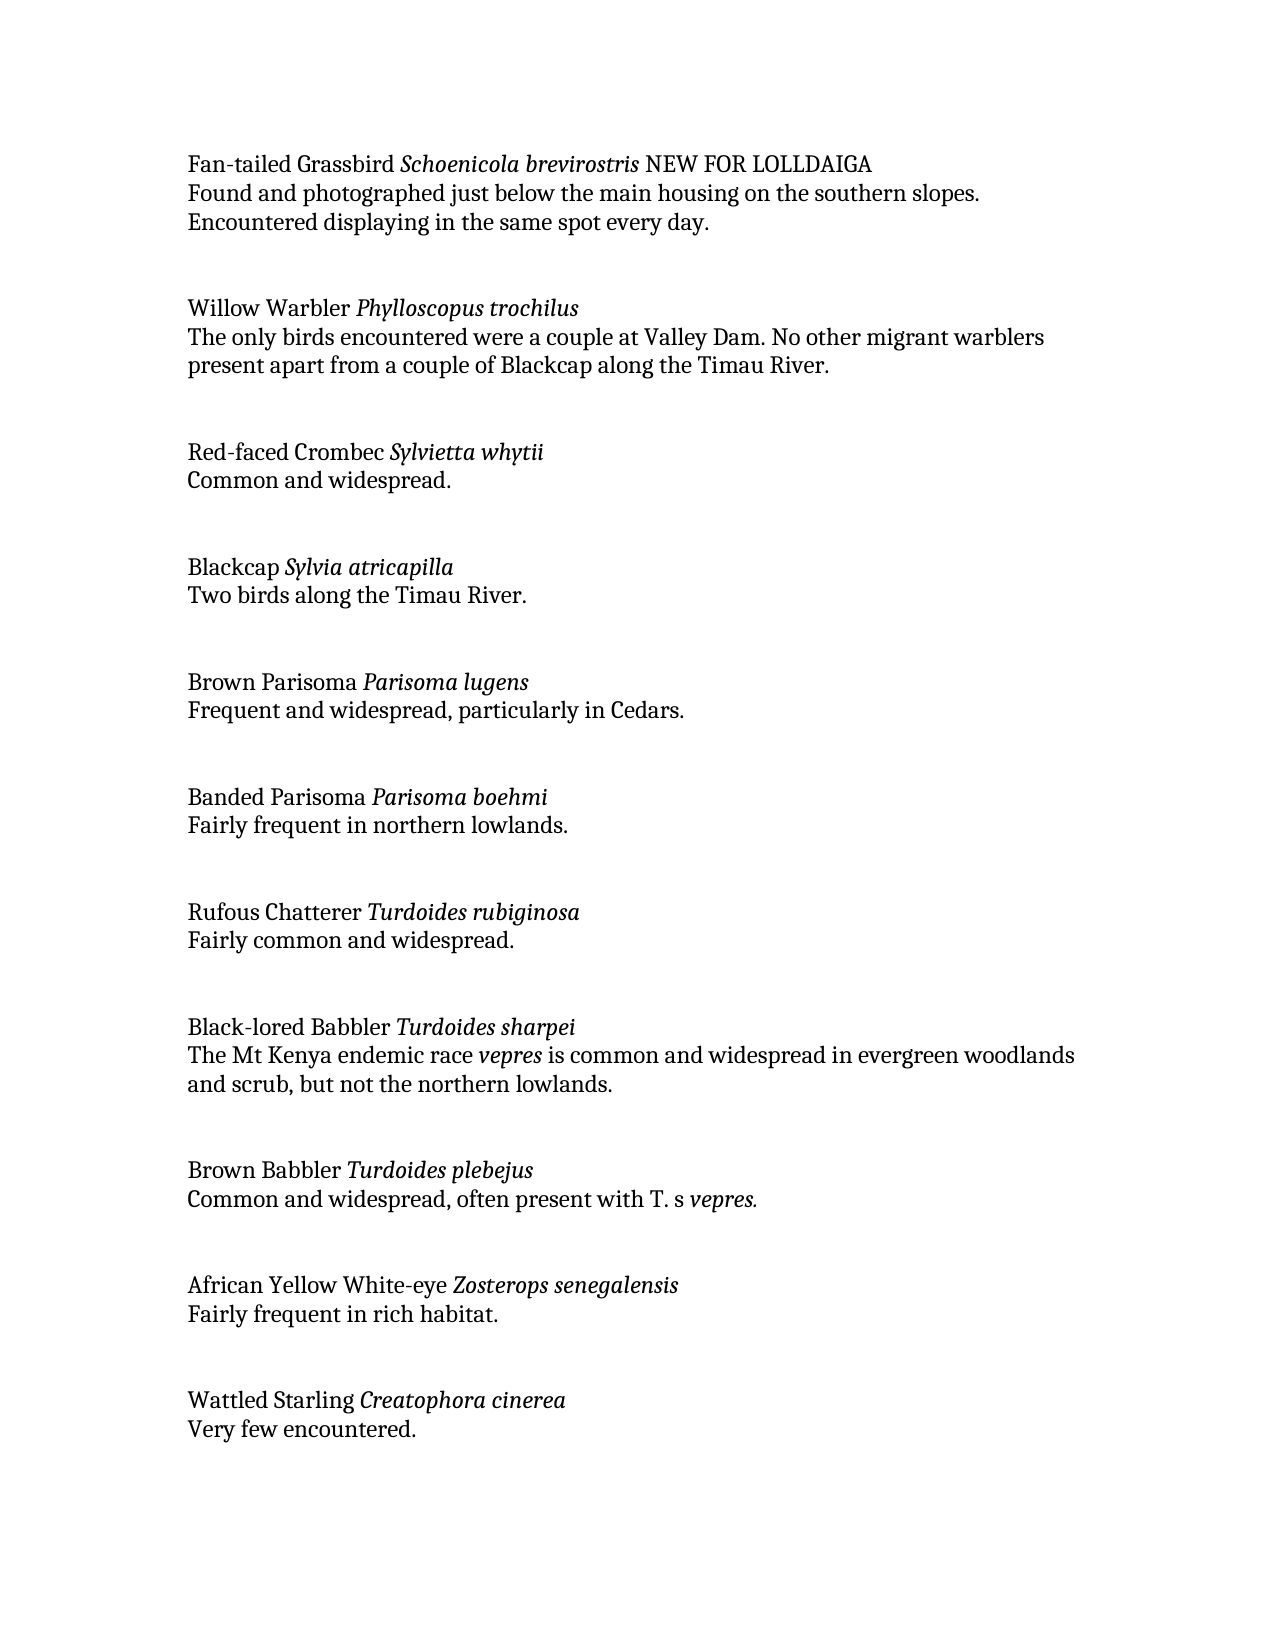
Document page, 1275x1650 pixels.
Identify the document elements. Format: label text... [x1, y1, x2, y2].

text Frequent and widespread, particularly in Cedars. [187, 696, 1087, 725]
text Two birds along the Timau River. [187, 581, 1087, 610]
text Blackcap Sylvia atricapilla [187, 552, 1087, 581]
text Brown Parisoma Parisoma lugens [187, 667, 1087, 696]
text Rufous Chatterer Turdoides rubiginosa [187, 897, 1087, 926]
text Fairly common and widespread. [187, 926, 1087, 955]
text Willow Warbler Phylloscopus trochilus [187, 294, 1087, 322]
text The only birds encountered were a couple at Valley Dam. No other migrant warblers present apart from a couple of Blackcap along the Timau River. [187, 322, 1087, 380]
text Fan-tailed Grassbird Schoenicola brevirostris NEW FOR LOLLDAIGA [187, 150, 1087, 179]
text Common and widespread. [187, 466, 1087, 495]
text Very few encountered. [187, 1415, 1087, 1444]
text Banded Parisoma Parisoma boehmi [187, 782, 1087, 811]
text Found and photographed just below the main housing on the southern slopes. Encountered displaying in the same spot every day. [187, 179, 1087, 236]
text African Yellow White-eye Zosterops senegalensis [187, 1271, 1087, 1300]
text Red-faced Crombec Sylvietta whytii [187, 437, 1087, 466]
text Fairly frequent in rich habitat. [187, 1300, 1087, 1329]
text Brown Babbler Turdoides plebejus [187, 1156, 1087, 1185]
text Fairly frequent in northern lowlands. [187, 811, 1087, 840]
text Wattled Starling Creatophora cinerea [187, 1386, 1087, 1415]
text The Mt Kenya endemic race vepres is common and widespread in evergreen woodlands and scrub, but not the northern lowlands. [187, 1041, 1087, 1099]
text Common and widespread, often present with T. s vepres. [187, 1185, 1087, 1214]
text Black-lored Babbler Turdoides sharpei [187, 1012, 1087, 1041]
